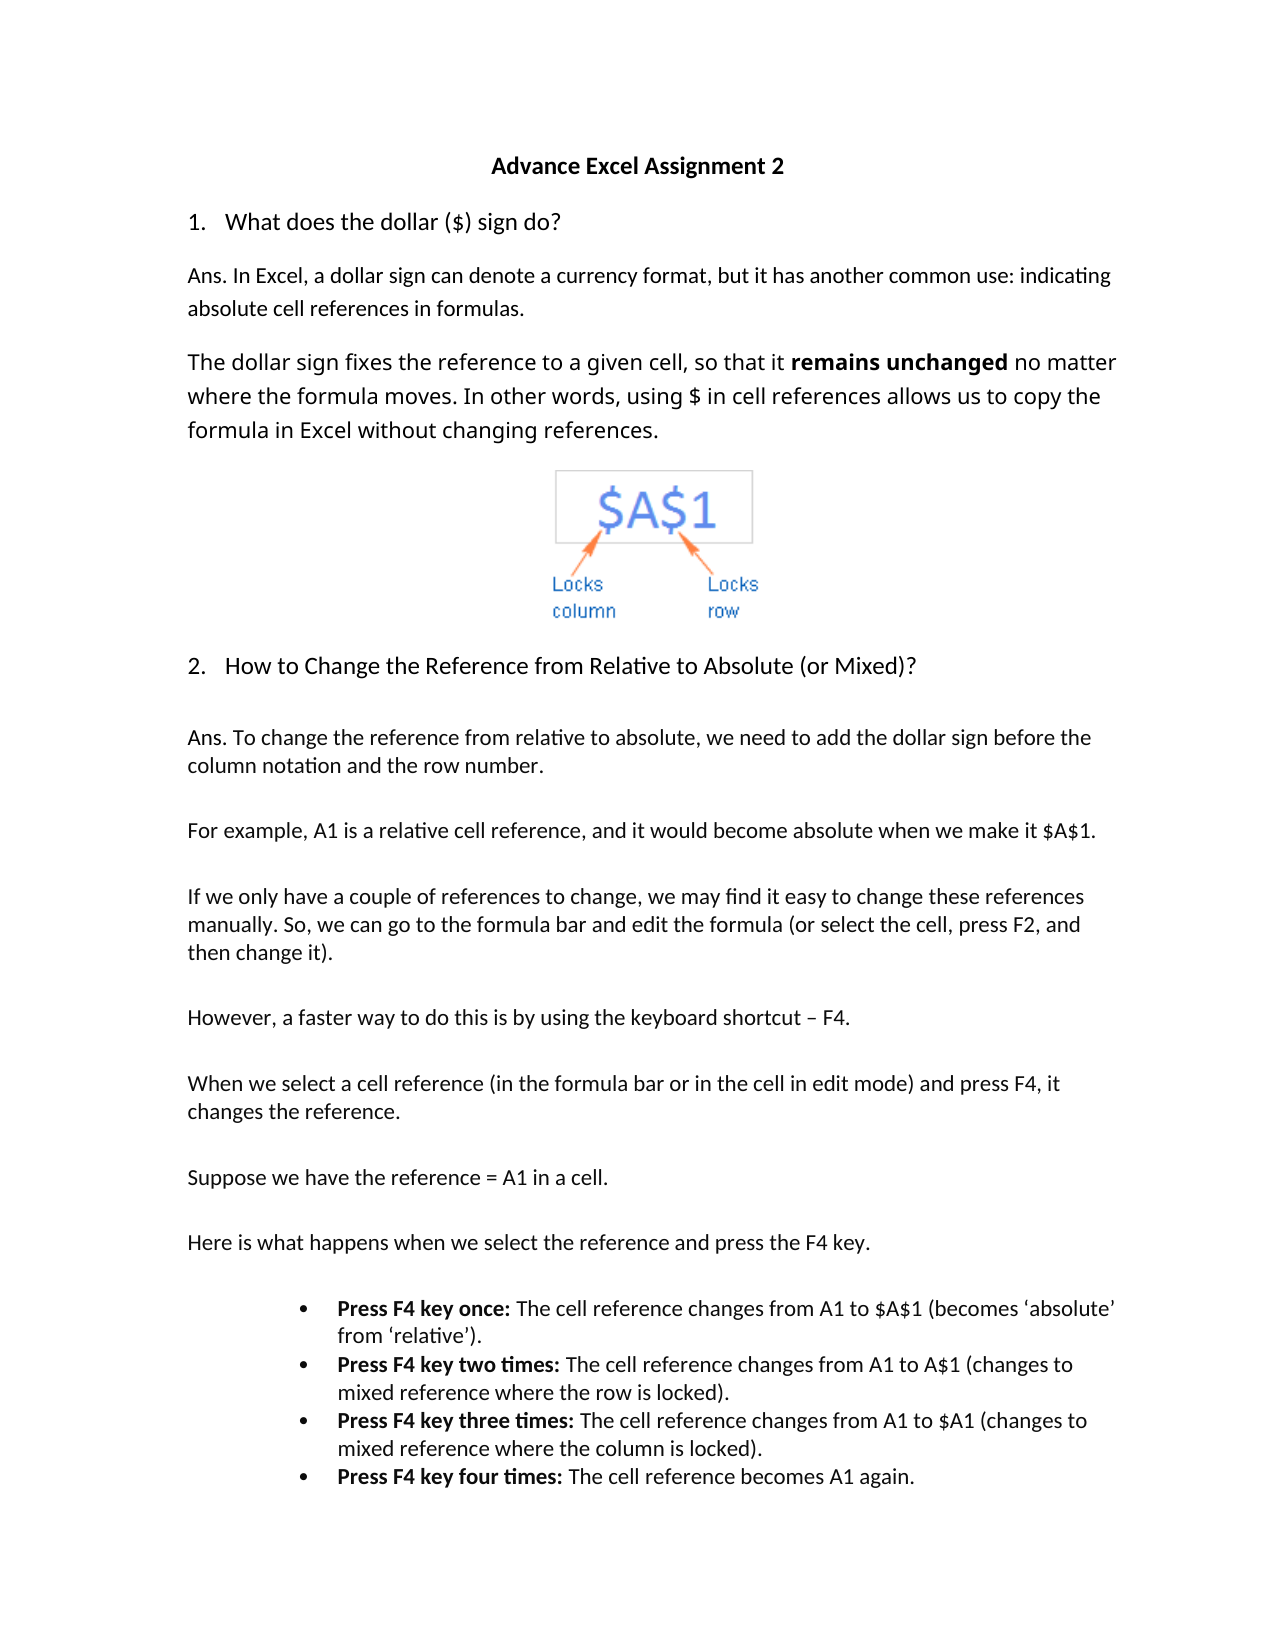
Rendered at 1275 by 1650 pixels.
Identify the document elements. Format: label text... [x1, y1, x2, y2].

text However, a faster way to do this is by using the keyboard shortcut – F4. [187, 1003, 1125, 1032]
text Ans. To change the reference from relative to absolute, we need to add the dollar sign before the column notation and the row number. [187, 723, 1125, 779]
text Here is what happens when we select the reference and press the F4 key. [187, 1228, 1125, 1256]
text If we only have a couple of references to change, we may find it easy to change these references manually. So, we can go to the formula bar and edit the formula (or select the cell, press F2, and then change it). [187, 882, 1125, 966]
text For example, A1 is a relative cell reference, and it would become absolute when we make it $A$1. [150, 816, 1125, 844]
list What does the dollar ($) sign do? [187, 206, 1125, 236]
text When we select a cell reference (in the formula bar or in the cell in edit mode) and press F4, it changes the reference. [187, 1069, 1125, 1125]
list Press F4 key four times: The cell reference becomes A1 again. [300, 1462, 1125, 1490]
text The dollar sign fixes the reference to a given cell, so that it remains unchanged no matter where the formula moves. In other words, using $ in cell references allows us to copy the formula in Excel without changing references. [187, 347, 1125, 445]
text Advance Excel Assignment 2 [150, 150, 1125, 181]
text Ans. In Excel, a dollar sign can denote a currency format, but it has another common use: indicating absolute cell references in formulas. [187, 262, 1125, 322]
picture [546, 470, 766, 626]
list Press F4 key two times: The cell reference changes from A1 to A$1 (changes to mixed reference where the row is locked). [300, 1350, 1125, 1406]
list How to Change the Reference from Relative to Absolute (or Mixed)? [187, 650, 1125, 681]
text Suppose we have the reference = A1 in a cell. [187, 1163, 1125, 1191]
list Press F4 key three times: The cell reference changes from A1 to $A1 (changes to mixed reference where the column is locked). [300, 1406, 1125, 1462]
list Press F4 key once: The cell reference changes from A1 to $A$1 (becomes ‘absolute’ from ‘relative’). [300, 1294, 1125, 1350]
